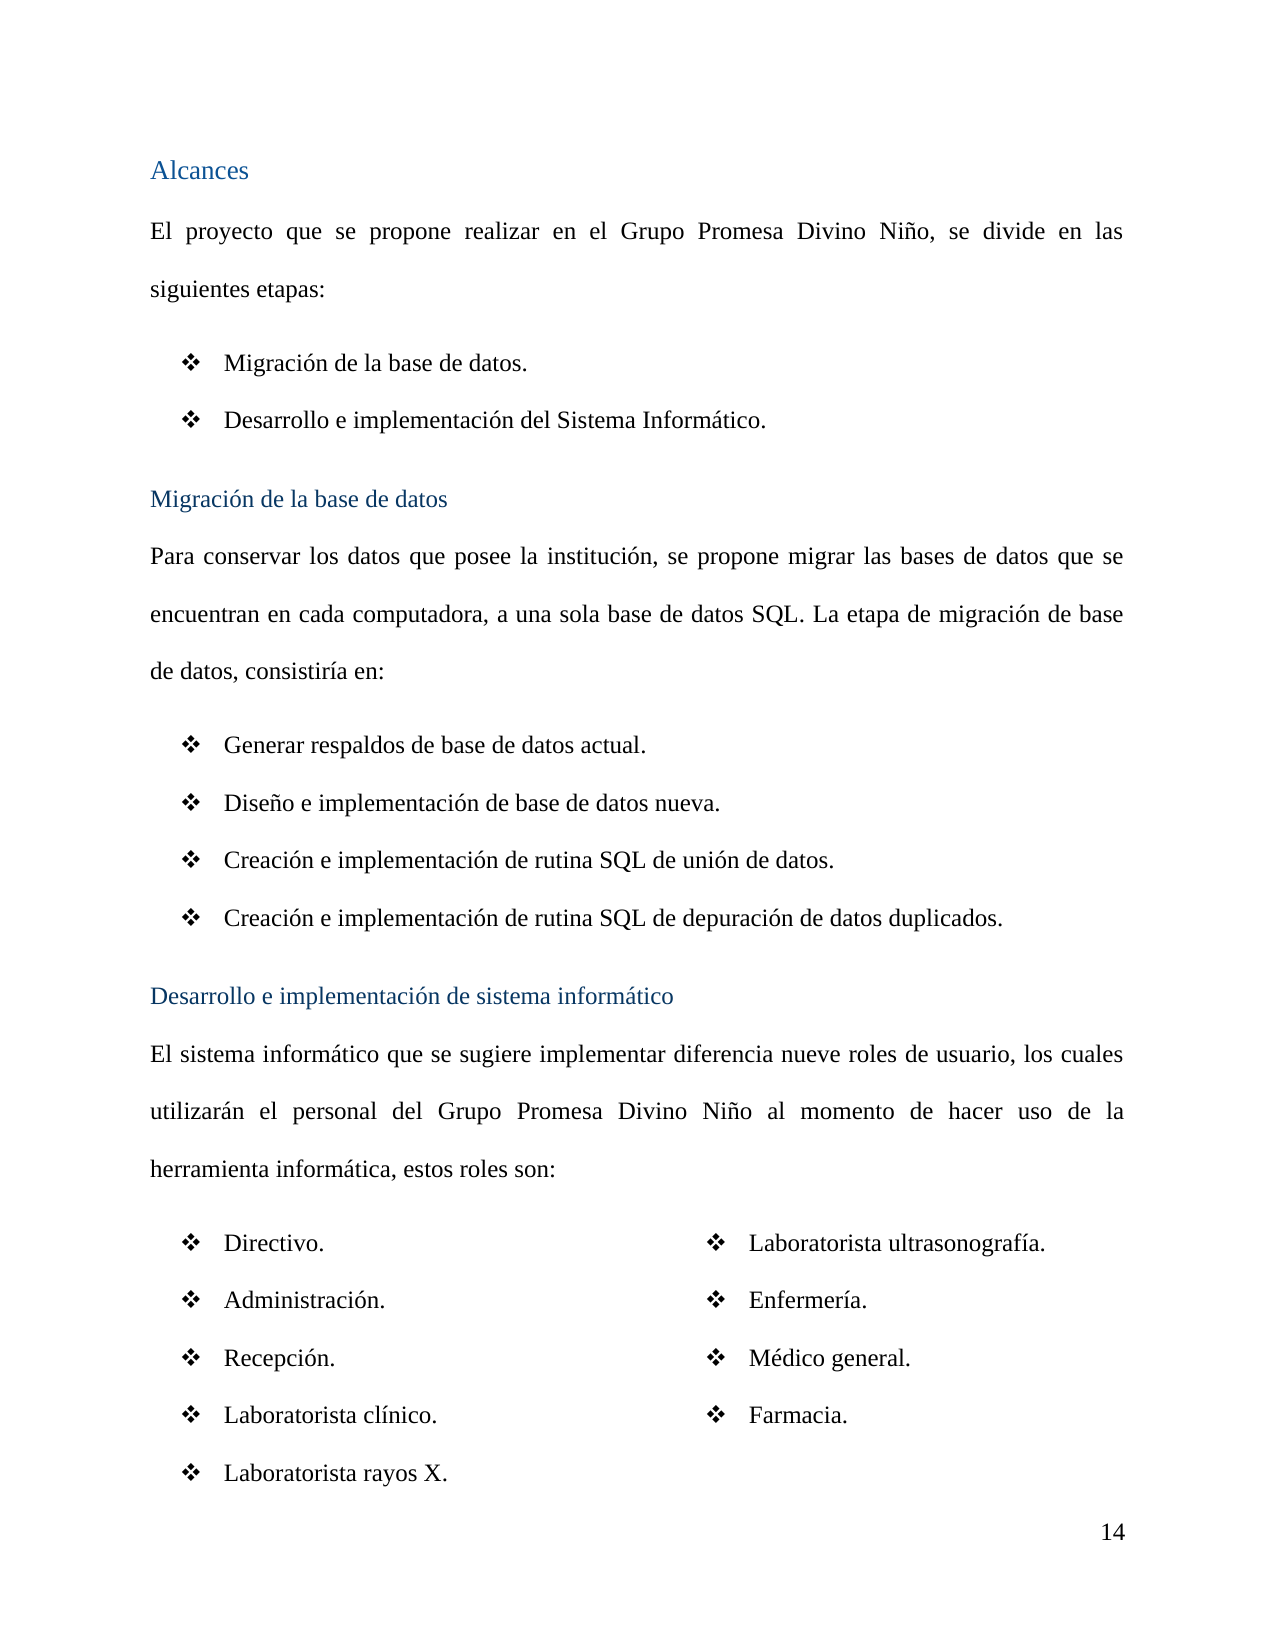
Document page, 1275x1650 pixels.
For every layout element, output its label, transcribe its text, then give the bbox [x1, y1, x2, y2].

list Enfermería. [704, 1286, 1125, 1314]
text El sistema informático que se sugiere implementar diferencia nueve roles de usuario, los cuales utilizarán el personal del Grupo Promesa Divino Niño al momento de hacer uso de la herramienta informática, estos roles son: [150, 1039, 1125, 1183]
list Creación e implementación de rutina SQL de unión de datos. [179, 846, 1125, 874]
list Directivo. [179, 1228, 600, 1257]
list Creación e implementación de rutina SQL de depuración de datos duplicados. [179, 903, 1125, 932]
text Migración de la base de datos [150, 484, 1125, 513]
list Desarrollo e implementación del Sistema Informático. [179, 406, 1125, 434]
list Laboratorista rayos X. [179, 1458, 600, 1487]
list Médico general. [704, 1343, 1125, 1372]
list Migración de la base de datos. [179, 348, 1125, 377]
list Administración. [179, 1286, 600, 1314]
list Diseño e implementación de base de datos nueva. [179, 788, 1125, 817]
list Recepción. [179, 1343, 600, 1372]
text Desarrollo e implementación de sistema informático [150, 981, 1125, 1010]
text Para conservar los datos que posee la institución, se propone migrar las bases de datos que se encuentran en cada computadora, a una sola base de datos SQL. La etapa de migración de base de datos, consistiría en: [150, 541, 1125, 685]
text Alcances [150, 154, 1125, 185]
list Laboratorista clínico. [179, 1401, 600, 1429]
text El proyecto que se propone realizar en el Grupo Promesa Divino Niño, se divide en las siguientes etapas: [150, 216, 1125, 303]
list Laboratorista ultrasonografía. [704, 1228, 1125, 1257]
list Farmacia. [704, 1401, 1125, 1429]
list Generar respaldos de base de datos actual. [179, 731, 1125, 759]
